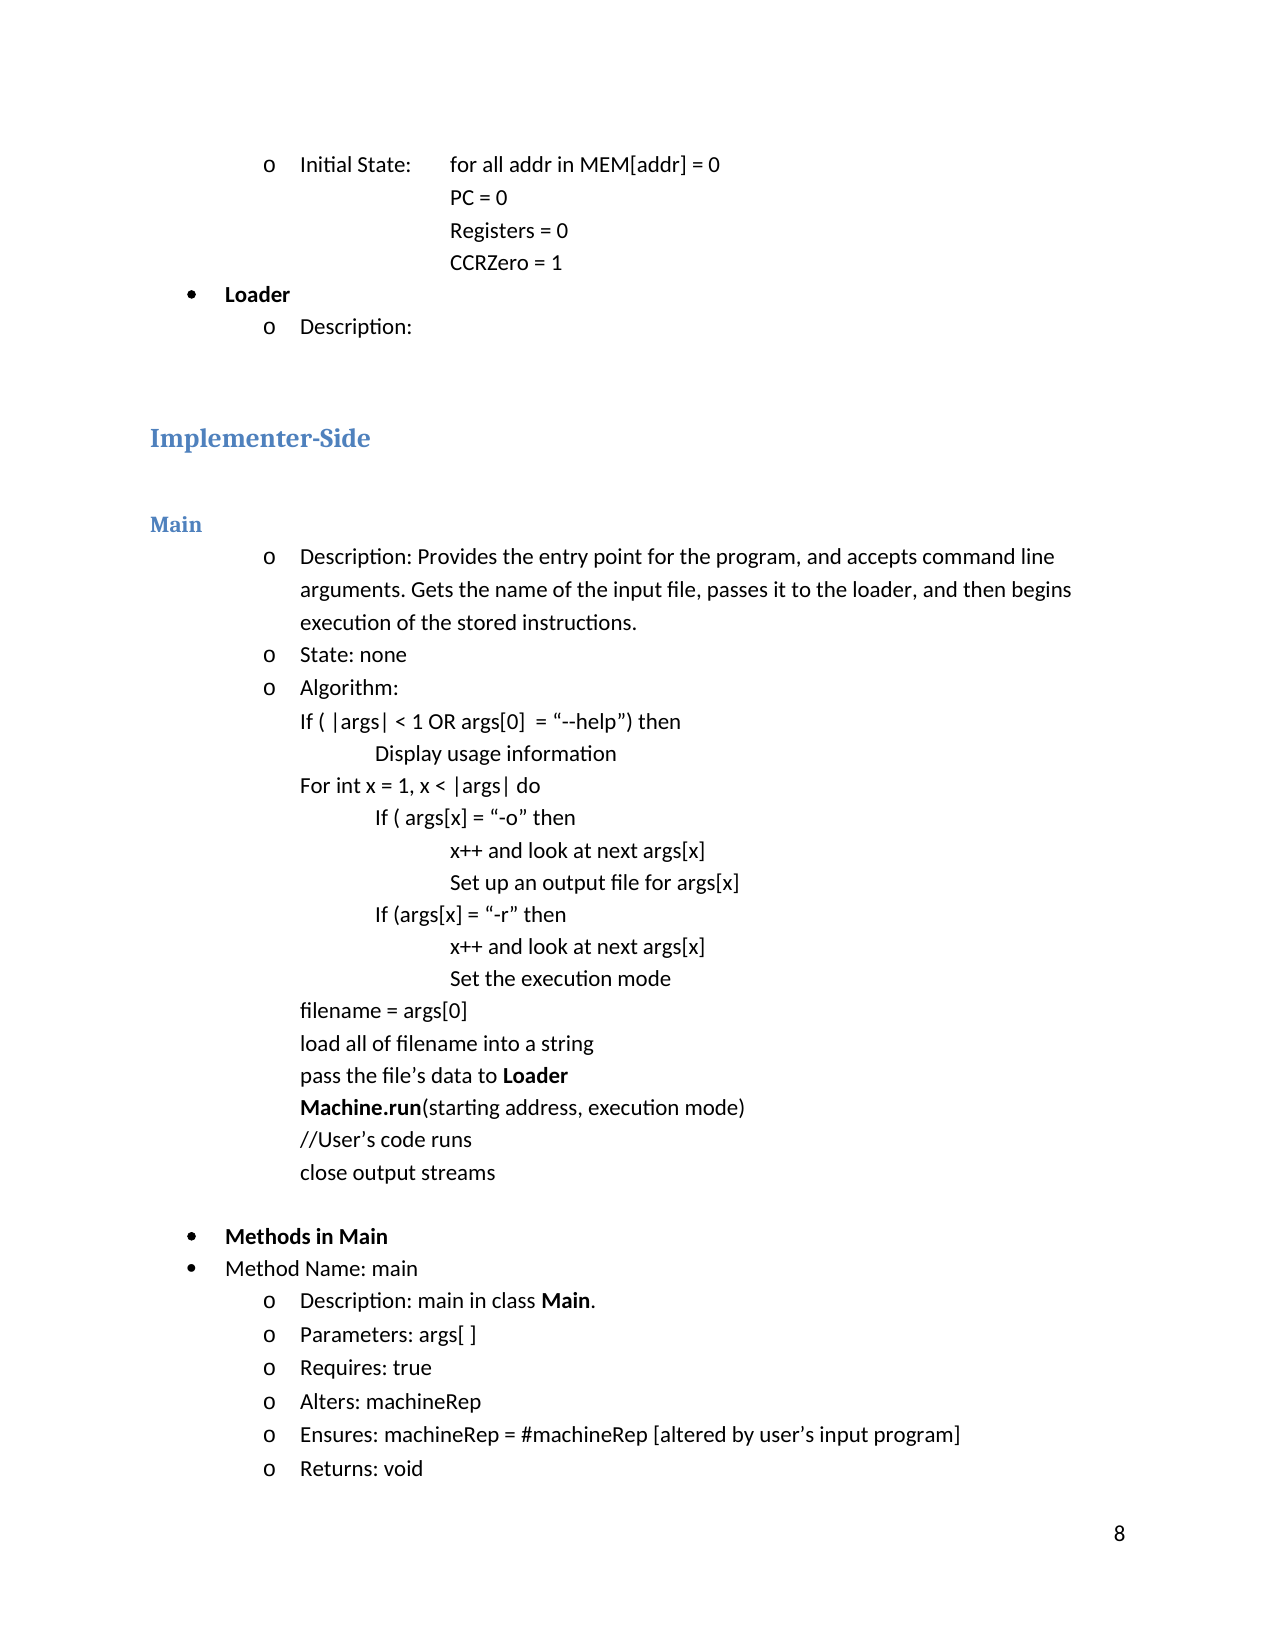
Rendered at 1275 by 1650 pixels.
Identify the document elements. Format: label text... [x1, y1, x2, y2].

list Description: Provides the entry point for the program, and accepts command line arguments. Gets the name of the input file, passes it to the loader, and then begins execution of the stored instructions. [262, 542, 1125, 636]
list Description: main in class Main. [262, 1286, 1125, 1316]
list Algorithm: [262, 673, 1125, 703]
list x++ and look at next args[x] [300, 932, 1125, 960]
list State: none [262, 640, 1125, 669]
list Set the execution mode [300, 964, 1125, 992]
list pass the file’s data to Loader [300, 1061, 1125, 1089]
list Requires: true [262, 1353, 1125, 1383]
list Methods in Main [187, 1222, 1125, 1250]
list Loader [187, 280, 1125, 308]
list Display usage information [300, 739, 1125, 767]
list filename = args[0] [300, 997, 1125, 1025]
subtitle Main [150, 512, 1125, 538]
list CCRZero = 1 [450, 248, 1125, 276]
list Alters: machineRep [262, 1387, 1125, 1416]
subtitle Implementer-Side [150, 423, 1125, 454]
list Method Name: main [187, 1254, 1125, 1282]
list Parameters: args[ ] [262, 1320, 1125, 1349]
list x++ and look at next args[x] [300, 836, 1125, 864]
list Initial State: for all addr in MEM[addr] = 0 [262, 150, 1125, 179]
list PC = 0 [450, 183, 1125, 212]
list For int x = 1, x < |args| do [300, 771, 1125, 799]
list Ensures: machineRep = #machineRep [altered by user’s input program] [262, 1421, 1125, 1450]
list If ( |args| < 1 OR args[0] = “--help”) then [300, 707, 1125, 735]
list Set up an output file for args[x] [300, 868, 1125, 896]
list //User’s code runs [300, 1125, 1125, 1153]
list close output streams [300, 1158, 1125, 1186]
list Machine.run(starting address, execution mode) [300, 1093, 1125, 1121]
list load all of filename into a string [300, 1029, 1125, 1057]
list Registers = 0 [450, 216, 1125, 244]
list Description: [262, 312, 1125, 341]
list If (args[x] = “-r” then [300, 900, 1125, 928]
list Returns: void [262, 1454, 1125, 1483]
list If ( args[x] = “-o” then [300, 803, 1125, 832]
